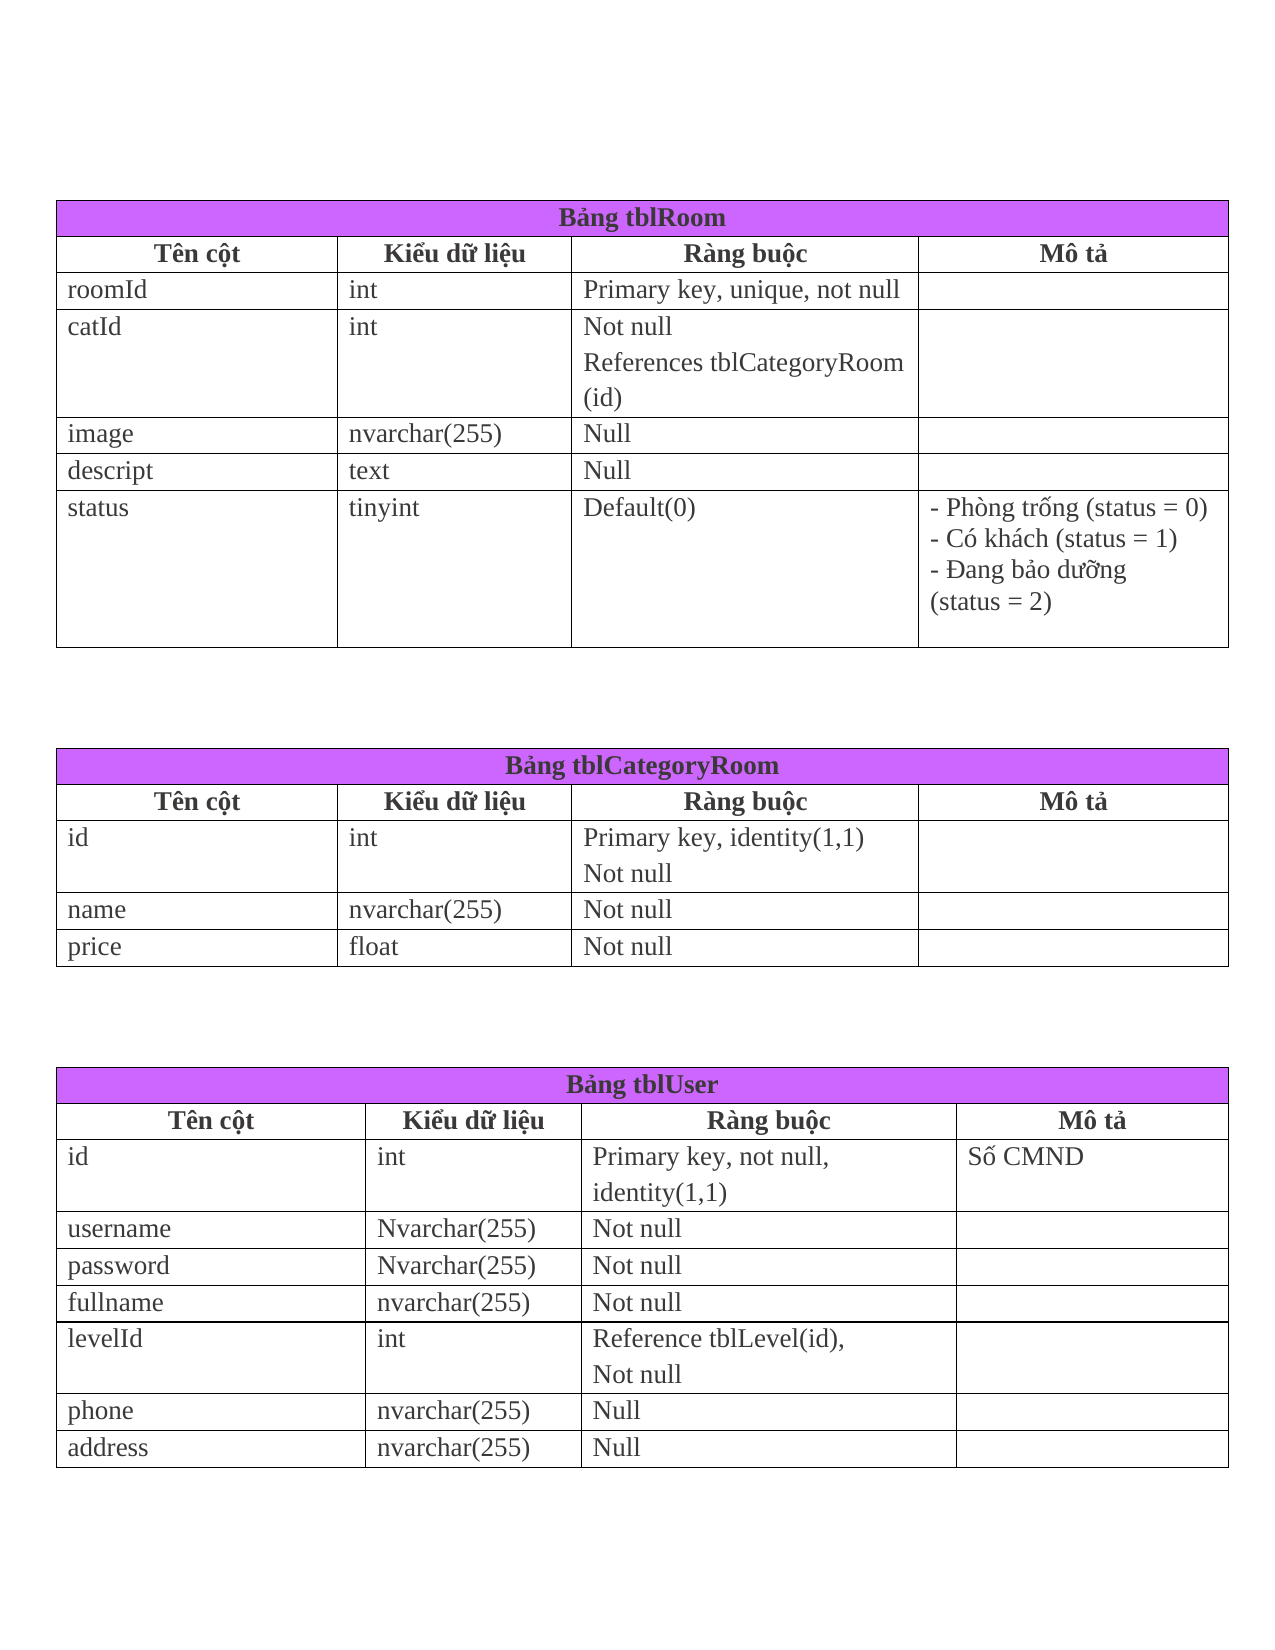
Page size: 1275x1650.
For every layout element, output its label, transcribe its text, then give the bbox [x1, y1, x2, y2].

table_cell [957, 1394, 1228, 1430]
table_cell image [57, 418, 337, 453]
table_cell Nvarchar(255) [366, 1249, 581, 1284]
table_cell Kiểu dữ liệu [366, 1104, 581, 1139]
table_cell Reference tblLevel(id), Not null [582, 1323, 956, 1393]
table_cell Null [572, 454, 918, 490]
table_cell [919, 930, 1228, 966]
table_cell [957, 1212, 1228, 1248]
table_cell Not null [582, 1286, 956, 1321]
table_cell Not null References tblCategoryRoom (id) [572, 310, 918, 417]
table_cell Not null [572, 930, 918, 966]
table_cell id [57, 1140, 365, 1211]
table_cell Ràng buộc [582, 1104, 956, 1139]
table_cell name [57, 893, 337, 929]
table_cell int [366, 1140, 581, 1211]
table_cell Tên cột [57, 785, 337, 820]
table_cell [957, 1431, 1228, 1467]
table_cell [957, 1249, 1228, 1284]
table_cell Số CMND [957, 1140, 1228, 1211]
table_cell status [57, 491, 337, 647]
table_cell Ràng buộc [572, 785, 918, 820]
table_header Bảng tblCategoryRoom [57, 749, 1228, 784]
table_header Bảng tblRoom [57, 201, 1228, 236]
table_cell password [57, 1249, 365, 1284]
table_cell Primary key, identity(1,1) Not null [572, 821, 918, 892]
table_cell [919, 310, 1228, 417]
table_cell catId [57, 310, 337, 417]
table_cell int [338, 821, 571, 892]
table_cell tinyint [338, 491, 571, 647]
table_cell [919, 893, 1228, 929]
table_cell Null [572, 418, 918, 453]
table_cell Not null [582, 1249, 956, 1284]
table_cell roomId [57, 273, 337, 309]
table_cell Mô tả [919, 237, 1228, 272]
table_cell username [57, 1212, 365, 1248]
table_cell Tên cột [57, 237, 337, 272]
table_cell Mô tả [957, 1104, 1228, 1139]
table_cell - Phòng trống (status = 0) - Có khách (status = 1) - Đang bảo dưỡng (status = 2) [919, 491, 1228, 647]
table_cell Mô tả [919, 785, 1228, 820]
table_cell int [338, 273, 571, 309]
table_cell nvarchar(255) [366, 1286, 581, 1321]
table_header Bảng tblUser [57, 1068, 1228, 1103]
table_cell nvarchar(255) [366, 1431, 581, 1467]
table_cell int [366, 1323, 581, 1393]
table_cell Ràng buộc [572, 237, 918, 272]
table_cell Primary key, unique, not null [572, 273, 918, 309]
table_cell Not null [572, 893, 918, 929]
table_cell Tên cột [57, 1104, 365, 1139]
table_cell address [57, 1431, 365, 1467]
table_cell [957, 1286, 1228, 1321]
table_cell Kiểu dữ liệu [338, 785, 571, 820]
table_cell Primary key, not null, identity(1,1) [582, 1140, 956, 1211]
table_cell Null [582, 1431, 956, 1467]
table_cell phone [57, 1394, 365, 1430]
table_cell [919, 821, 1228, 892]
table_cell float [338, 930, 571, 966]
table_cell nvarchar(255) [338, 893, 571, 929]
table_cell nvarchar(255) [338, 418, 571, 453]
table_cell [957, 1323, 1228, 1393]
table_cell id [57, 821, 337, 892]
table_cell int [338, 310, 571, 417]
table_cell descript [57, 454, 337, 490]
table_cell [919, 273, 1228, 309]
table_cell price [57, 930, 337, 966]
table_cell [919, 418, 1228, 453]
table_cell Null [582, 1394, 956, 1430]
table_cell levelId [57, 1323, 365, 1393]
table_cell text [338, 454, 571, 490]
table_cell [919, 454, 1228, 490]
table_cell Nvarchar(255) [366, 1212, 581, 1248]
table_cell Not null [582, 1212, 956, 1248]
table_cell Default(0) [572, 491, 918, 647]
table_cell Kiểu dữ liệu [338, 237, 571, 272]
table_cell fullname [57, 1286, 365, 1321]
table_cell nvarchar(255) [366, 1394, 581, 1430]
